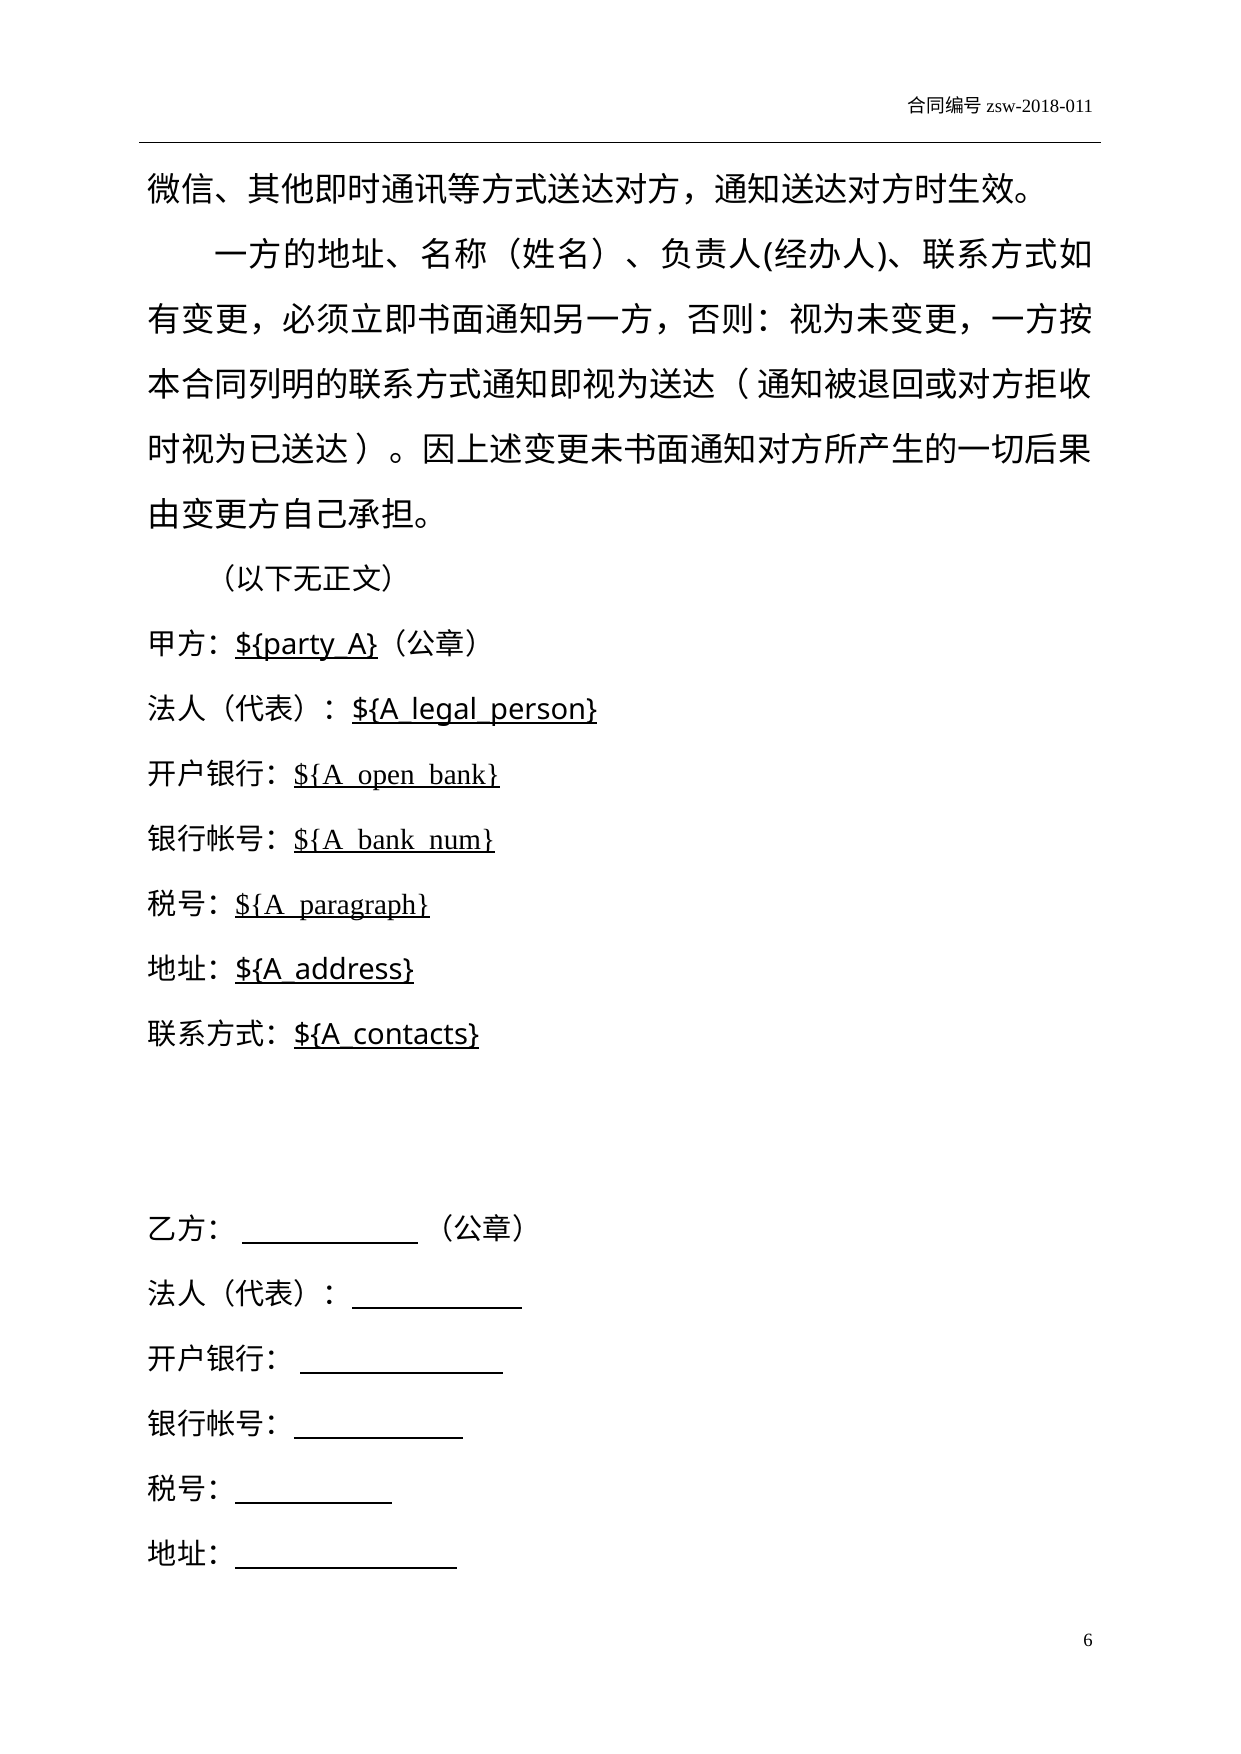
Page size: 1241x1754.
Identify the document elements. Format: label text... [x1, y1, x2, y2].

text 银行帐号： [148, 1389, 1070, 1454]
text 开户银行：${A_open_bank} [148, 739, 1093, 804]
text 开户银行： [148, 1324, 1070, 1389]
text 法人（代表）：${A_legal_person} [148, 674, 1070, 739]
text 税号：${A_paragraph} [148, 869, 1070, 934]
text 乙方： （公章） [148, 1194, 1070, 1259]
text （以下无正文） [148, 544, 1093, 609]
text 法人（代表）： [148, 1259, 1070, 1324]
text 地址：${A_address} [148, 934, 1070, 999]
text 银行帐号：${A_bank_num} [148, 804, 1093, 869]
text 甲方：${party_A}（公章） [148, 609, 1070, 674]
text 一方的地址、名称（姓名）、负责人(经办人)、联系方式如有变更，必须立即书面通知另一方，否则：视为未变更，一方按本合同列明的联系方式通知即视为送达（ 通知被退回或对方拒收时视为已送达 ）。因上述变更未书面通知对方所产生的一切后果由变更方自己承担。 [148, 219, 1093, 544]
text 联系方式：${A_contacts} [148, 999, 1070, 1064]
text 税号： [148, 1454, 1070, 1519]
text 地址： [148, 1519, 1070, 1584]
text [148, 154, 1093, 219]
